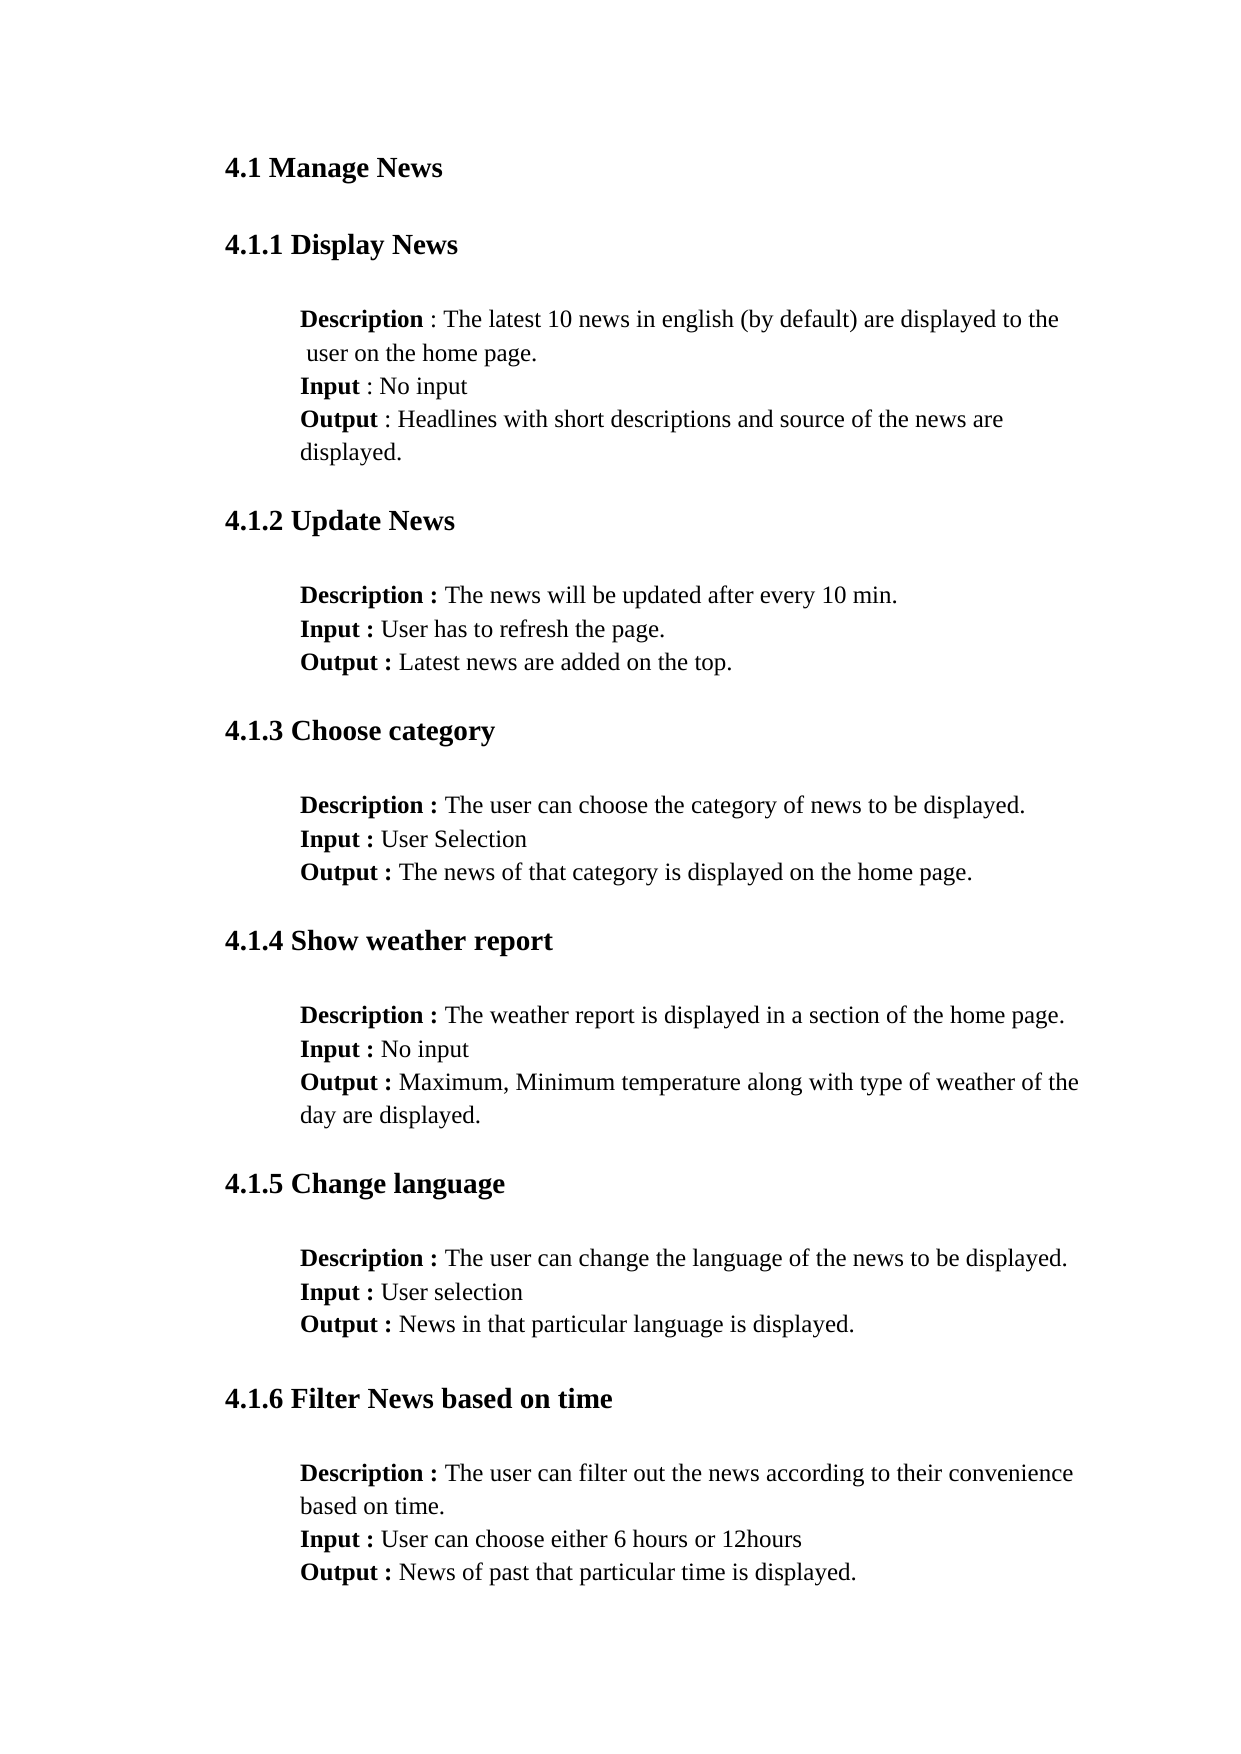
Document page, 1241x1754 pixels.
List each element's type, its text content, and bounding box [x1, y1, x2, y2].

text Output : Headlines with short descriptions and source of the news are [225, 404, 1090, 433]
text Input : No input [225, 371, 1090, 400]
text Output : The news of that category is displayed on the home page. [225, 857, 1090, 886]
text Output : Latest news are added on the top. [225, 647, 1090, 676]
text Input : User Selection [225, 824, 1090, 852]
text user on the home page. [225, 338, 1090, 367]
text 4.1.2 Update News [225, 503, 1090, 537]
text Input : User selection [225, 1277, 1090, 1305]
text 4.1.1 Display News [225, 227, 1090, 261]
text displayed. [225, 437, 1090, 466]
text based on time. [225, 1491, 1090, 1520]
text Output : News of past that particular time is displayed. [225, 1557, 1090, 1586]
text Description : The weather report is displayed in a section of the home page. [225, 1000, 1090, 1029]
text Input : User has to refresh the page. [225, 614, 1090, 643]
text 4.1 Manage News [225, 150, 1090, 183]
text Description : The user can change the language of the news to be displayed. [225, 1243, 1090, 1272]
text 4.1.4 Show weather report [225, 923, 1090, 956]
text Description : The user can choose the category of news to be displayed. [225, 790, 1090, 819]
text Description : The news will be updated after every 10 min. [225, 580, 1090, 609]
text Input : User can choose either 6 hours or 12hours [225, 1524, 1090, 1553]
text Description : The latest 10 news in english (by default) are displayed to the [150, 304, 1090, 333]
text 4.1.5 Change language [225, 1166, 1090, 1199]
text Output : Maximum, Minimum temperature along with type of weather of the day are displayed. [300, 1067, 1090, 1128]
text Input : No input [225, 1034, 1090, 1062]
text Description : The user can filter out the news according to their convenience [225, 1458, 1090, 1487]
text 4.1.6 Filter News based on time [225, 1381, 1090, 1415]
text Output : News in that particular language is displayed. [225, 1309, 1090, 1338]
text 4.1.3 Choose category [225, 713, 1090, 746]
